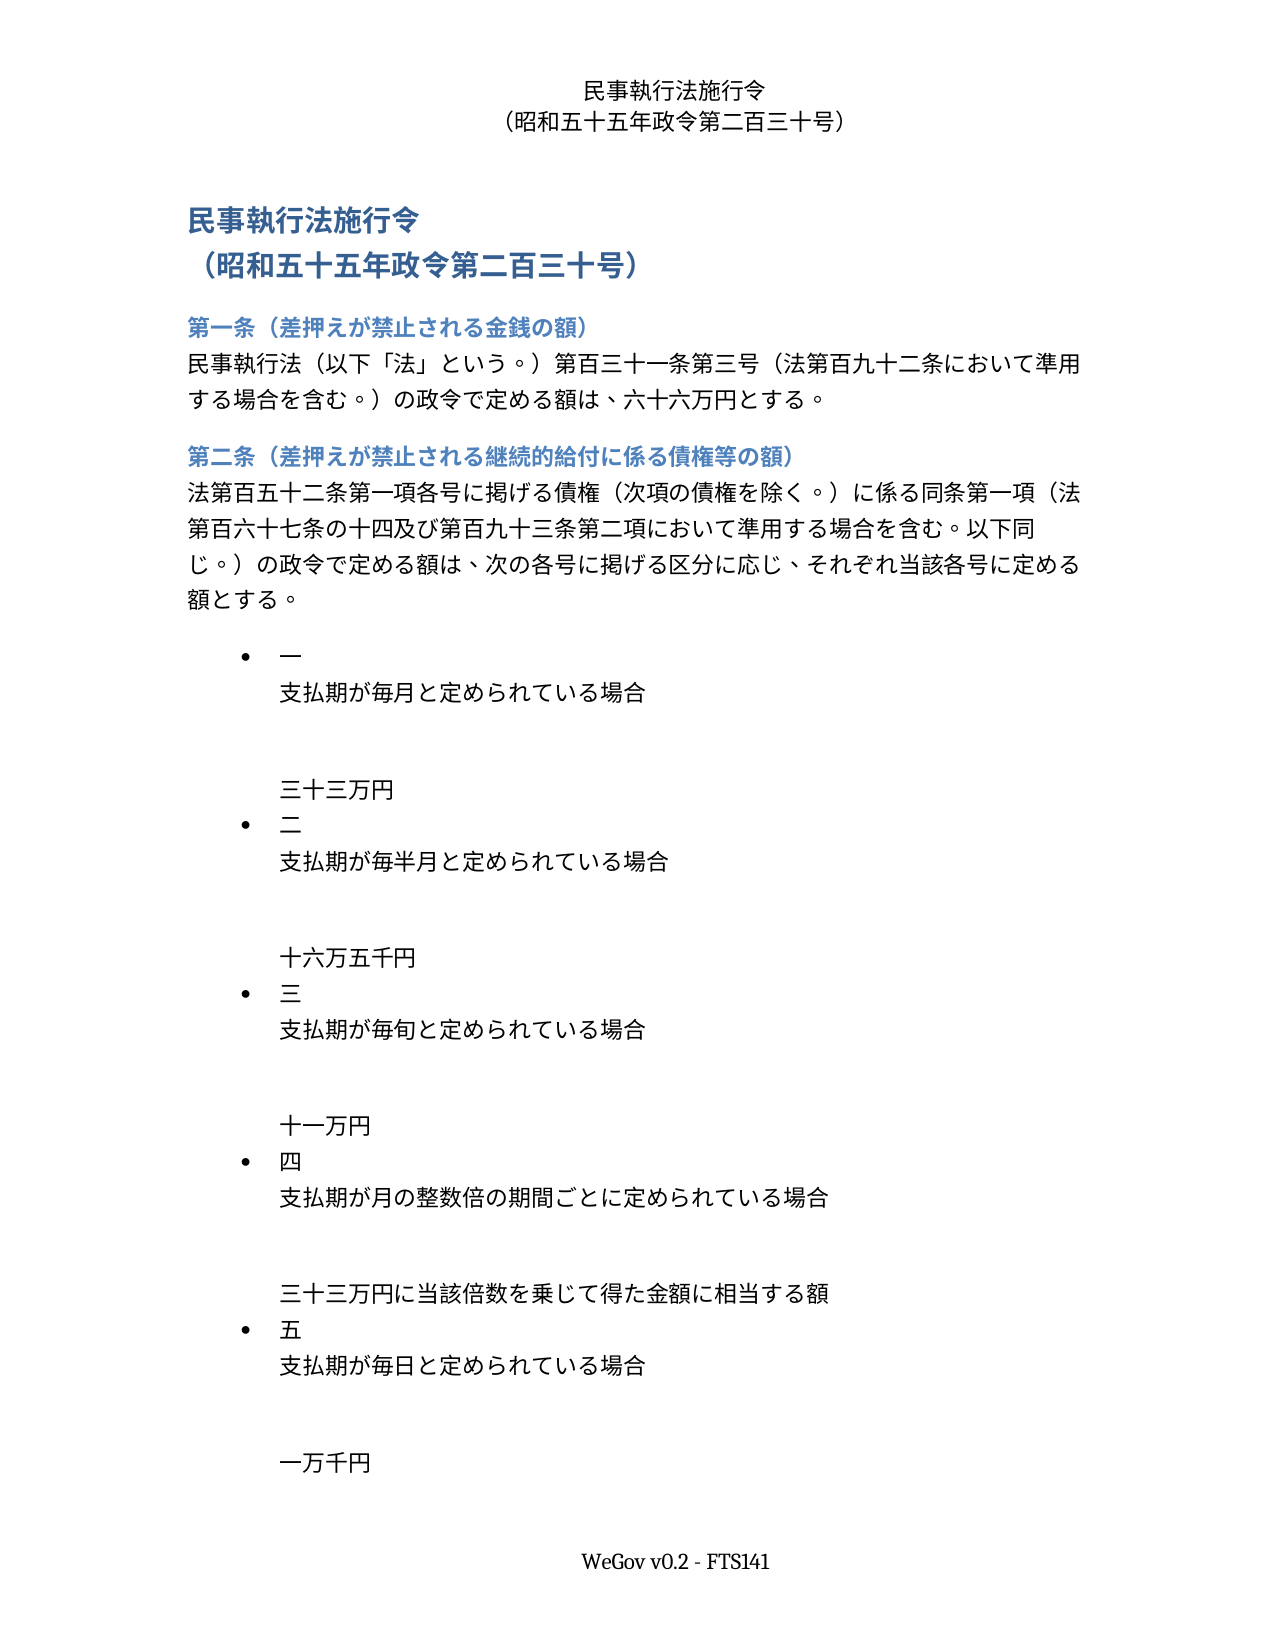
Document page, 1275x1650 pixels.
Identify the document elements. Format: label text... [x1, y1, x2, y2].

list 四 支払期が月の整数倍の期間ごとに定められている場合 三十三万円に当該倍数を乗じて得た金額に相当する額 [242, 1146, 1087, 1309]
text 民事執行法（以下「法」という。）第百三十一条第三号（法第百九十二条において準用する場合を含む。）の政令で定める額は、六十六万円とする。 [187, 348, 1087, 415]
list 二 支払期が毎半月と定められている場合 十六万五千円 [242, 809, 1087, 973]
list 五 支払期が毎日と定められている場合 一万千円 [242, 1314, 1087, 1478]
subtitle 第二条（差押えが禁止される継続的給付に係る債権等の額） [187, 441, 1087, 472]
list 一 支払期が毎月と定められている場合 三十三万円 [242, 641, 1087, 805]
text 法第百五十二条第一項各号に掲げる債権（次項の債権を除く。）に係る同条第一項（法第百六十七条の十四及び第百九十三条第二項において準用する場合を含む。以下同じ。）の政令で定める額は、次の各号に掲げる区分に応じ、それぞれ当該各号に定める額とする。 [187, 477, 1087, 616]
subtitle 民事執行法施行令 （昭和五十五年政令第二百三十号） [187, 200, 1087, 285]
subtitle 第一条（差押えが禁止される金銭の額） [187, 312, 1087, 343]
list 三 支払期が毎旬と定められている場合 十一万円 [242, 978, 1087, 1141]
